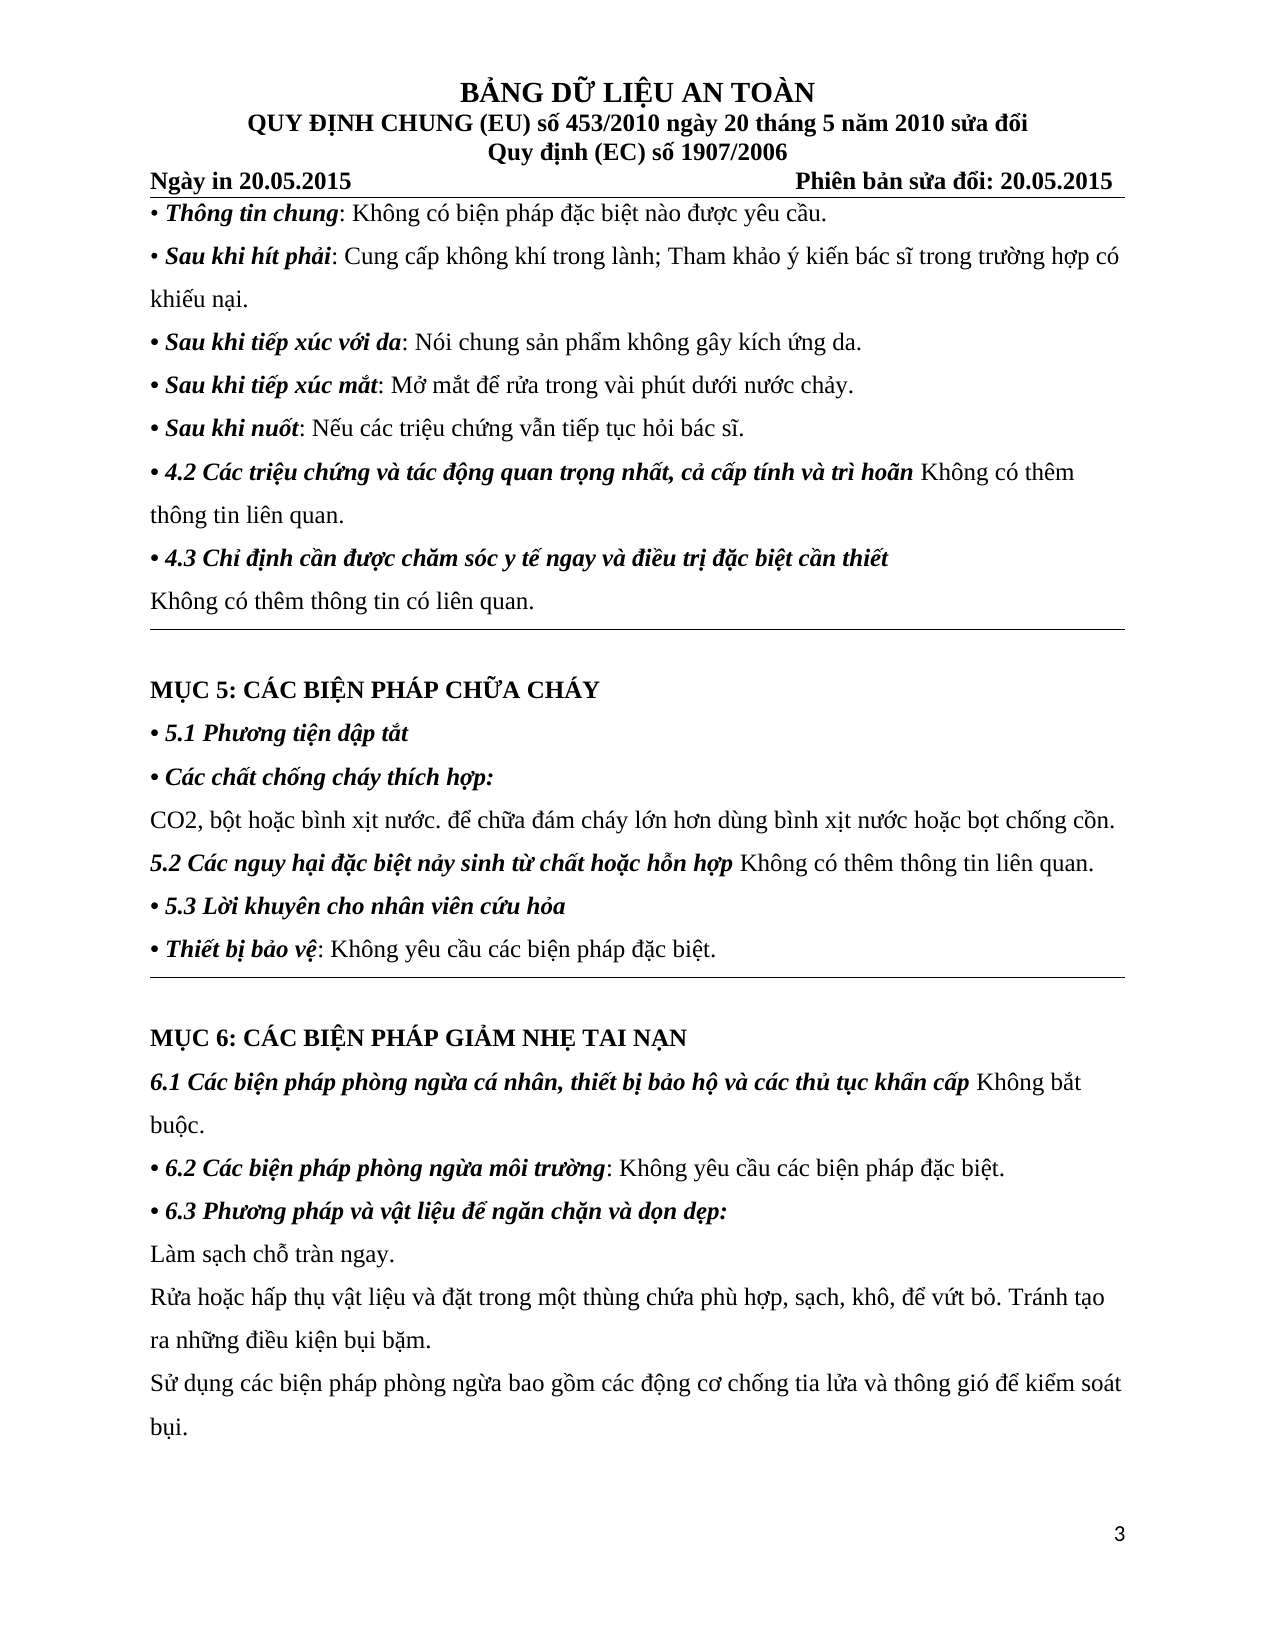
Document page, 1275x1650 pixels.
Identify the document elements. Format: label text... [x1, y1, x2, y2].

list • Các chất chống cháy thích hợp: [150, 762, 1125, 790]
list Rửa hoặc hấp thụ vật liệu và đặt trong một thùng chứa phù hợp, sạch, khô, để vứt bỏ. Tránh tạo ra những điều kiện bụi bặm. [150, 1282, 1125, 1354]
list • Thông tin chung: Không có biện pháp đặc biệt nào được yêu cầu. [150, 198, 1125, 227]
list Sử dụng các biện pháp phòng ngừa bao gồm các động cơ chống tia lửa và thông gió để kiểm soát bụi. [150, 1368, 1125, 1440]
list • Sau khi tiếp xúc với da: Nói chung sản phẩm không gây kích ứng da. [150, 327, 1125, 356]
list CO2, bột hoặc bình xịt nước. để chữa đám cháy lớn hơn dùng bình xịt nước hoặc bọt chống cồn. [150, 805, 1125, 833]
list • 5.1 Phương tiện dập tắt [150, 718, 1125, 747]
list 5.2 Các nguy hại đặc biệt nảy sinh từ chất hoặc hỗn hợp Không có thêm thông tin liên quan. [150, 848, 1125, 877]
list MỤC 6: CÁC BIỆN PHÁP GIẢM NHẸ TAI NẠN [150, 1023, 1125, 1052]
list • Sau khi hít phải: Cung cấp không khí trong lành; Tham khảo ý kiến bác sĩ trong trường hợp có khiếu nại. [150, 241, 1125, 313]
list 6.1 Các biện pháp phòng ngừa cá nhân, thiết bị bảo hộ và các thủ tục khẩn cấp Không bắt buộc. [150, 1067, 1125, 1138]
list Làm sạch chỗ tràn ngay. [150, 1239, 1125, 1268]
list Không có thêm thông tin có liên quan. [150, 586, 1125, 615]
list • Thiết bị bảo vệ: Không yêu cầu các biện pháp đặc biệt. [150, 934, 1125, 963]
list • 6.2 Các biện pháp phòng ngừa môi trường: Không yêu cầu các biện pháp đặc biệt. [150, 1153, 1125, 1182]
list • 4.3 Chỉ định cần được chăm sóc y tế ngay và điều trị đặc biệt cần thiết [150, 543, 1125, 572]
list • 6.3 Phương pháp và vật liệu để ngăn chặn và dọn dẹp: [150, 1196, 1125, 1225]
list • 4.2 Các triệu chứng và tác động quan trọng nhất, cả cấp tính và trì hoãn Không có thêm thông tin liên quan. [150, 457, 1125, 528]
list • 5.3 Lời khuyên cho nhân viên cứu hỏa [150, 891, 1125, 920]
list • Sau khi nuốt: Nếu các triệu chứng vẫn tiếp tục hỏi bác sĩ. [150, 413, 1125, 442]
list • Sau khi tiếp xúc mắt: Mở mắt để rửa trong vài phút dưới nước chảy. [150, 370, 1125, 399]
list MỤC 5: CÁC BIỆN PHÁP CHỮA CHÁY [150, 675, 1125, 704]
